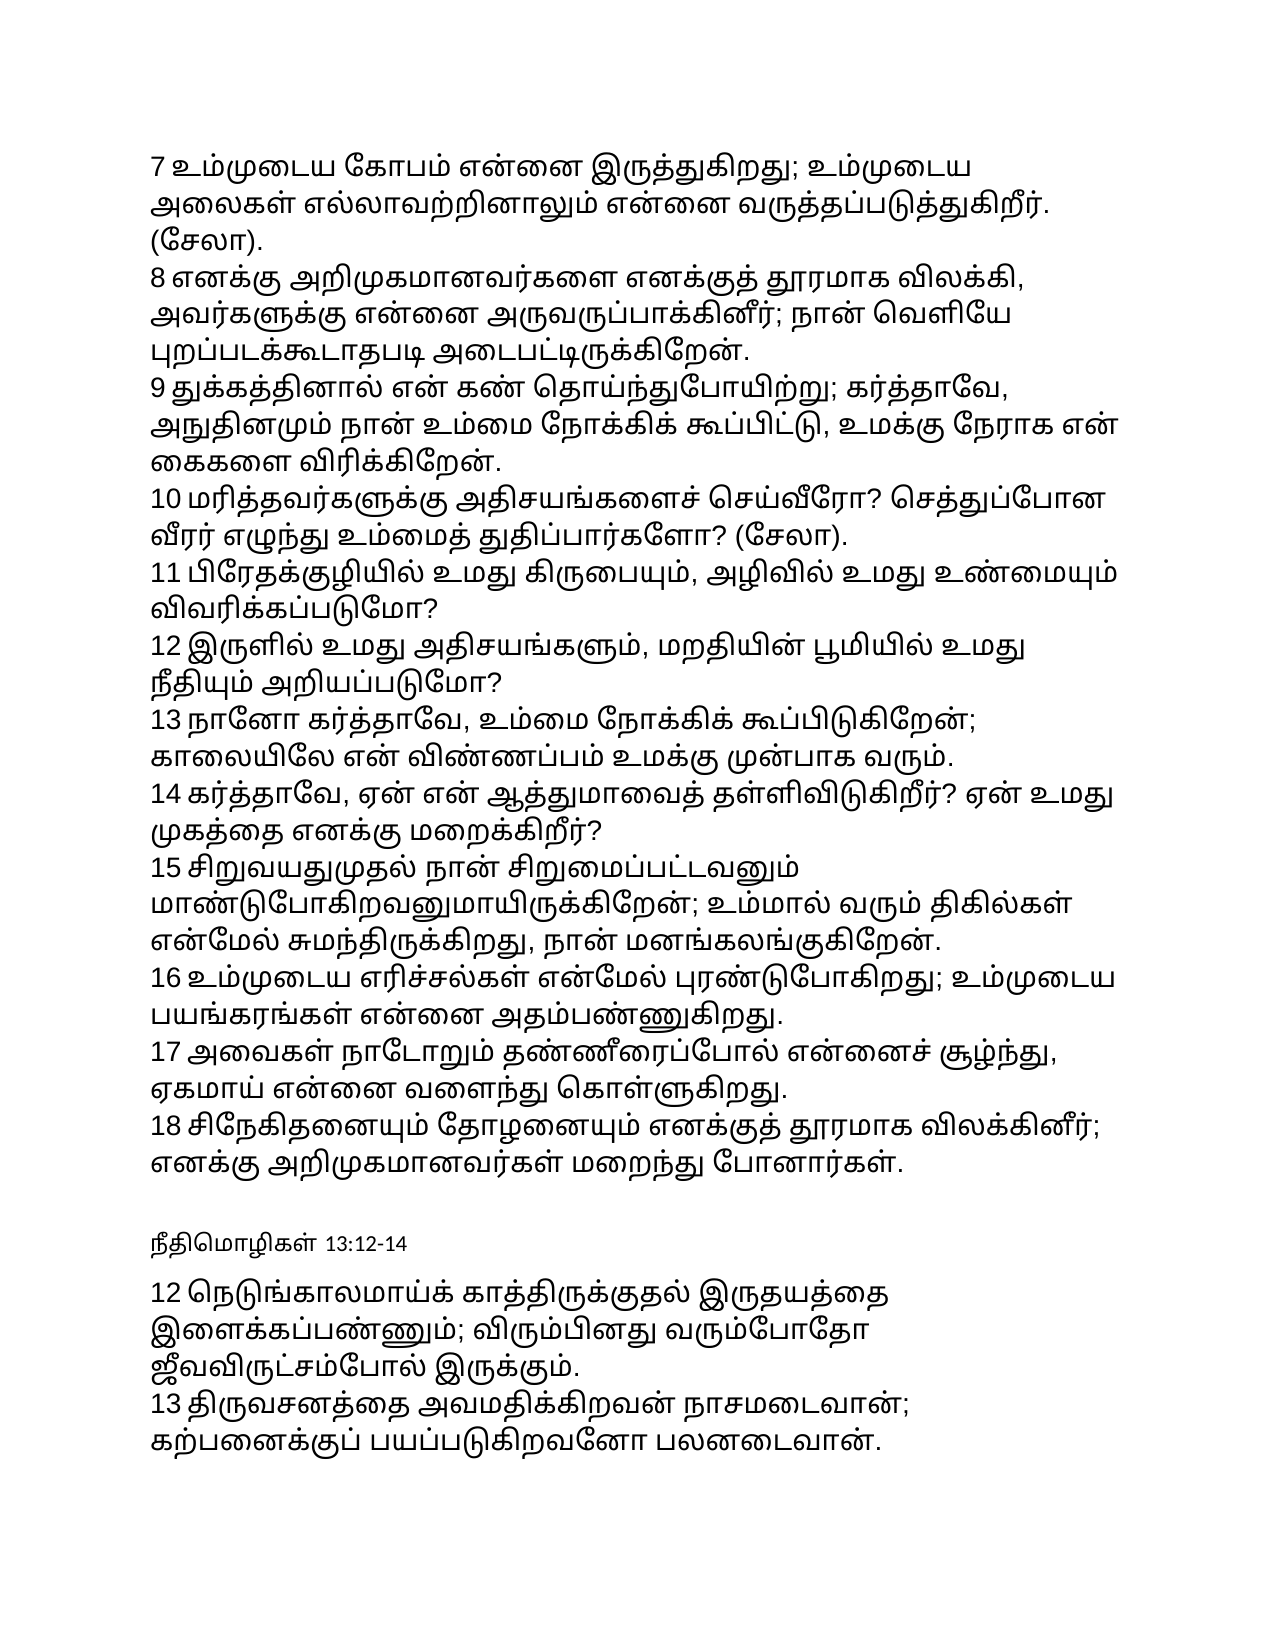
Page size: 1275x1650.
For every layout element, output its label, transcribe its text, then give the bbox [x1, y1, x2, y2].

text 7உம்முடைய கோபம் என்னை இருத்துகிறது; உம்முடைய அலைகள் எல்லாவற்றினாலும் என்னை வருத்தப்படுத்துகிறீர். (சேலா). [150, 150, 1125, 261]
text 11பிரேதக்குழியில் உமது கிருபையும், அழிவில் உமது உண்மையும் விவரிக்கப்படுமோ? [150, 556, 1125, 629]
text 13திருவசனத்தை அவமதிக்கிறவன் நாசமடைவான்; கற்பனைக்குப் பயப்படுகிறவனோ பலனடைவான். [150, 1387, 1125, 1461]
text 16உம்முடைய எரிச்சல்கள் என்மேல் புரண்டுபோகிறது; உம்முடைய பயங்கரங்கள் என்னை அதம்பண்ணுகிறது. [150, 961, 1125, 1035]
text 15சிறுவயதுமுதல் நான் சிறுமைப்பட்டவனும் மாண்டுபோகிறவனுமாயிருக்கிறேன்; உம்மால் வரும் திகில்கள் என்மேல் சுமந்திருக்கிறது, நான் மனங்கலங்குகிறேன். [150, 851, 1125, 961]
text 14கர்த்தாவே, ஏன் என் ஆத்துமாவைத் தள்ளிவிடுகிறீர்? ஏன் உமது முகத்தை எனக்கு மறைக்கிறீர்? [150, 777, 1125, 851]
text 13நானோ கர்த்தாவே, உம்மை நோக்கிக் கூப்பிடுகிறேன்; காலையிலே என் விண்ணப்பம் உமக்கு முன்பாக வரும். [150, 703, 1125, 777]
text 10மரித்தவர்களுக்கு அதிசயங்களைச் செய்வீரோ? செத்துப்போன வீரர் எழுந்து உம்மைத் துதிப்பார்களோ? (சேலா). [150, 482, 1125, 556]
text 9துக்கத்தினால் என் கண் தொய்ந்துபோயிற்று; கர்த்தாவே, அநுதினமும் நான் உம்மை நோக்கிக் கூப்பிட்டு, உமக்கு நேராக என் கைகளை விரிக்கிறேன். [150, 371, 1125, 482]
text 17அவைகள் நாடோறும் தண்ணீரைப்போல் என்னைச் சூழ்ந்து, ஏகமாய் என்னை வளைந்து கொள்ளுகிறது. [150, 1035, 1125, 1109]
text 12நெடுங்காலமாய்க் காத்திருக்குதல் இருதயத்தை இளைக்கப்பண்ணும்; விரும்பினது வரும்போதோ ஜீவவிருட்சம்போல் இருக்கும். [150, 1276, 1125, 1387]
text 18சிநேகிதனையும் தோழனையும் எனக்குத் தூரமாக விலக்கினீர்; எனக்கு அறிமுகமானவர்கள் மறைந்து போனார்கள். [150, 1109, 1125, 1182]
text 8எனக்கு அறிமுகமானவர்களை எனக்குத் தூரமாக விலக்கி, அவர்களுக்கு என்னை அருவருப்பாக்கினீர்; நான் வெளியே புறப்படக்கூடாதபடி அடைபட்டிருக்கிறேன். [150, 261, 1125, 371]
text நீதிமொழிகள் 13:12-14 [150, 1229, 1125, 1257]
text 12இருளில் உமது அதிசயங்களும், மறதியின் பூமியில் உமது நீதியும் அறியப்படுமோ? [150, 629, 1125, 703]
